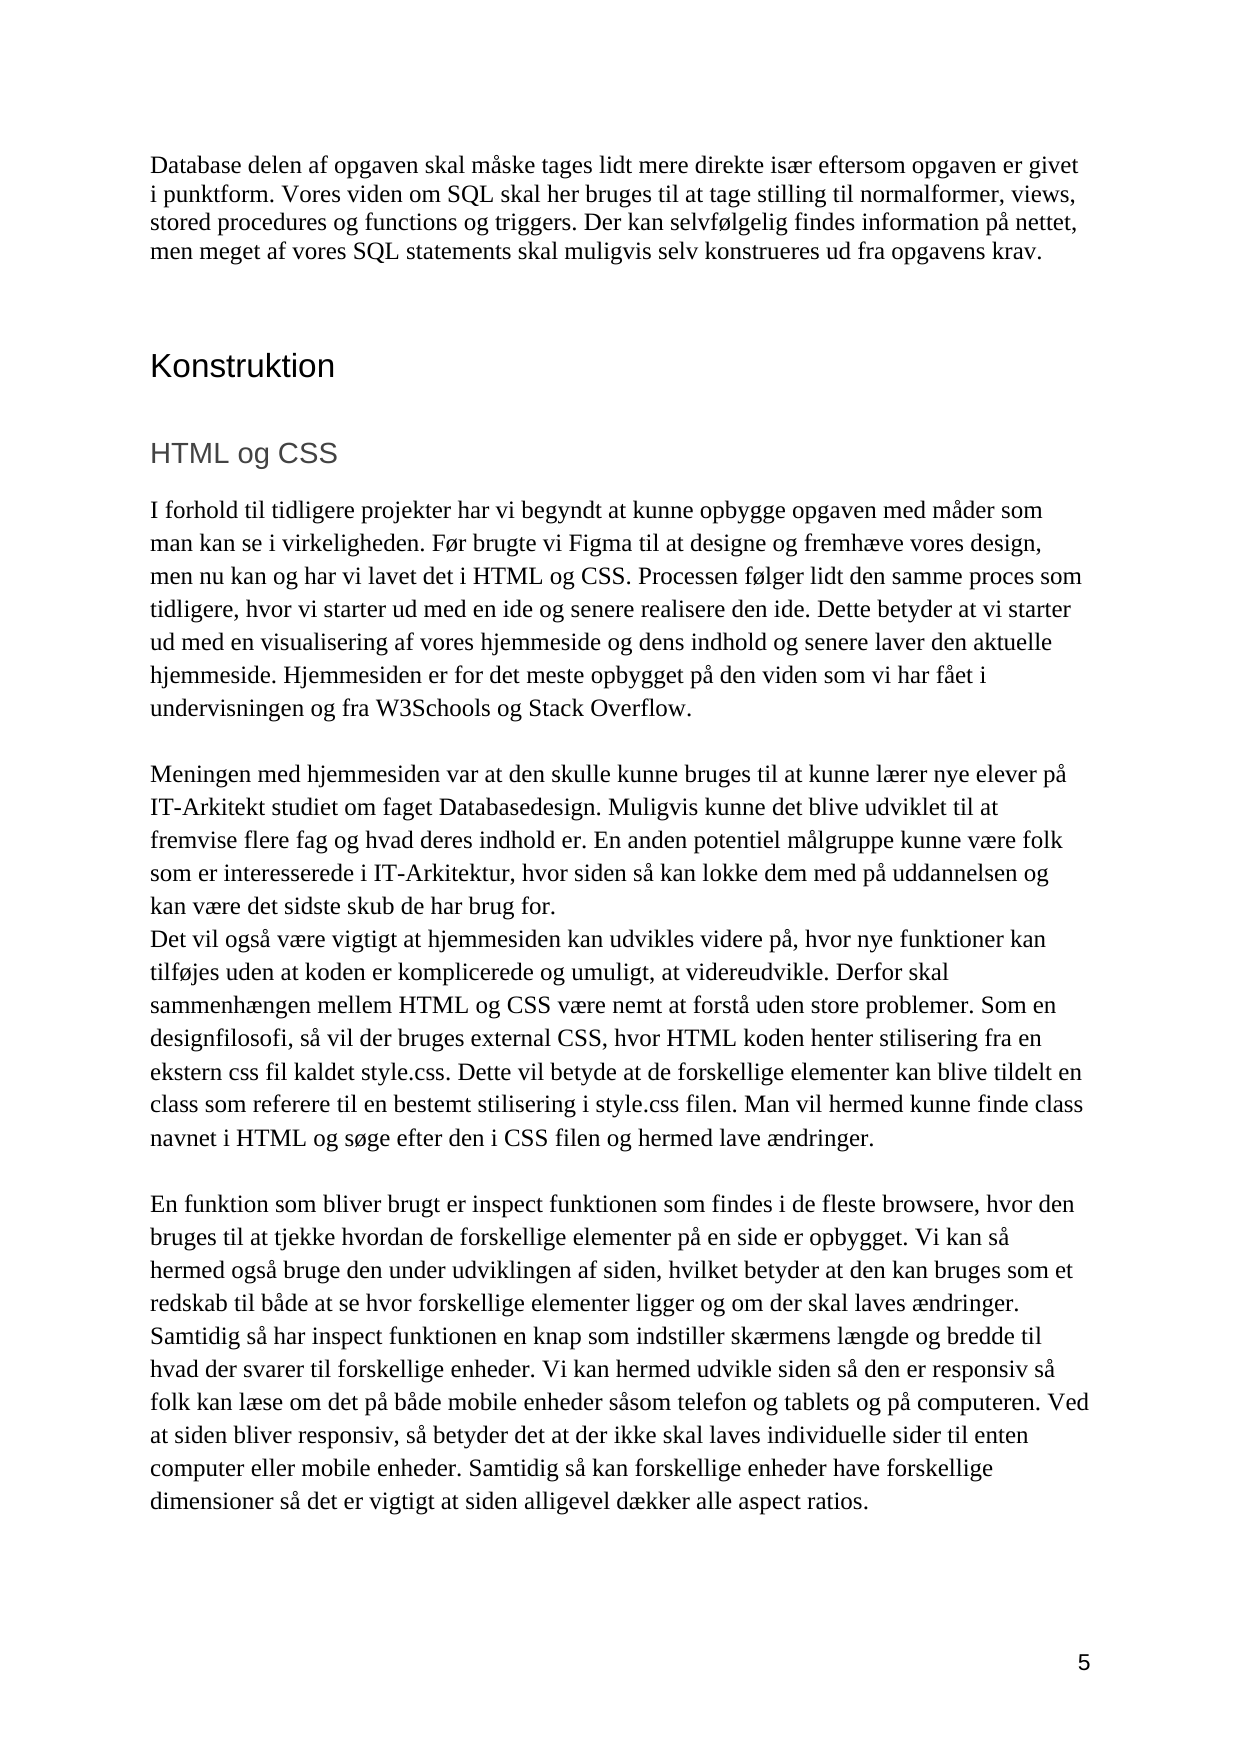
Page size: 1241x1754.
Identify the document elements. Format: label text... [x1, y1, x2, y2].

subtitle HTML og CSS [150, 437, 1090, 470]
text Meningen med hjemmesiden var at den skulle kunne bruges til at kunne lærer nye elever på IT-Arkitekt studiet om faget Databasedesign. Muligvis kunne det blive udviklet til at fremvise flere fag og hvad deres indhold er. En anden potentiel målgruppe kunne være folk som er interesserede i IT-Arkitektur, hvor siden så kan lokke dem med på uddannelsen og kan være det sidste skub de har brug for. [150, 759, 1090, 920]
subtitle Konstruktion [150, 346, 1090, 384]
text Det vil også være vigtigt at hjemmesiden kan udvikles videre på, hvor nye funktioner kan tilføjes uden at koden er komplicerede og umuligt, at videreudvikle. Derfor skal sammenhængen mellem HTML og CSS være nemt at forstå uden store problemer. Som en designfilosofi, så vil der bruges external CSS, hvor HTML koden henter stilisering fra en ekstern css fil kaldet style.css. Dette vil betyde at de forskellige elementer kan blive tildelt en class som referere til en bestemt stilisering i style.css filen. Man vil hermed kunne finde class navnet i HTML og søge efter den i CSS filen og hermed lave ændringer. [150, 924, 1090, 1151]
text Database delen af opgaven skal måske tages lidt mere direkte især eftersom opgaven er givet i punktform. Vores viden om SQL skal her bruges til at tage stilling til normalformer, views, stored procedures og functions og triggers. Der kan selvfølgelig findes information på nettet, men meget af vores SQL statements skal muligvis selv konstrueres ud fra opgavens krav. [150, 150, 1090, 265]
text I forhold til tidligere projekter har vi begyndt at kunne opbygge opgaven med måder som man kan se i virkeligheden. Før brugte vi Figma til at designe og fremhæve vores design, men nu kan og har vi lavet det i HTML og CSS. Processen følger lidt den samme proces som tidligere, hvor vi starter ud med en ide og senere realisere den ide. Dette betyder at vi starter ud med en visualisering af vores hjemmeside og dens indhold og senere laver den aktuelle hjemmeside. Hjemmesiden er for det meste opbygget på den viden som vi har fået i undervisningen og fra W3Schools og Stack Overflow. [150, 495, 1090, 722]
text En funktion som bliver brugt er inspect funktionen som findes i de fleste browsere, hvor den bruges til at tjekke hvordan de forskellige elementer på en side er opbygget. Vi kan så hermed også bruge den under udviklingen af siden, hvilket betyder at den kan bruges som et redskab til både at se hvor forskellige elementer ligger og om der skal laves ændringer. Samtidig så har inspect funktionen en knap som indstiller skærmens længde og bredde til hvad der svarer til forskellige enheder. Vi kan hermed udvikle siden så den er responsiv så folk kan læse om det på både mobile enheder såsom telefon og tablets og på computeren. Ved at siden bliver responsiv, så betyder det at der ikke skal laves individuelle sider til enten computer eller mobile enheder. Samtidig så kan forskellige enheder have forskellige dimensioner så det er vigtigt at siden alligevel dækker alle aspect ratios. [150, 1189, 1090, 1514]
